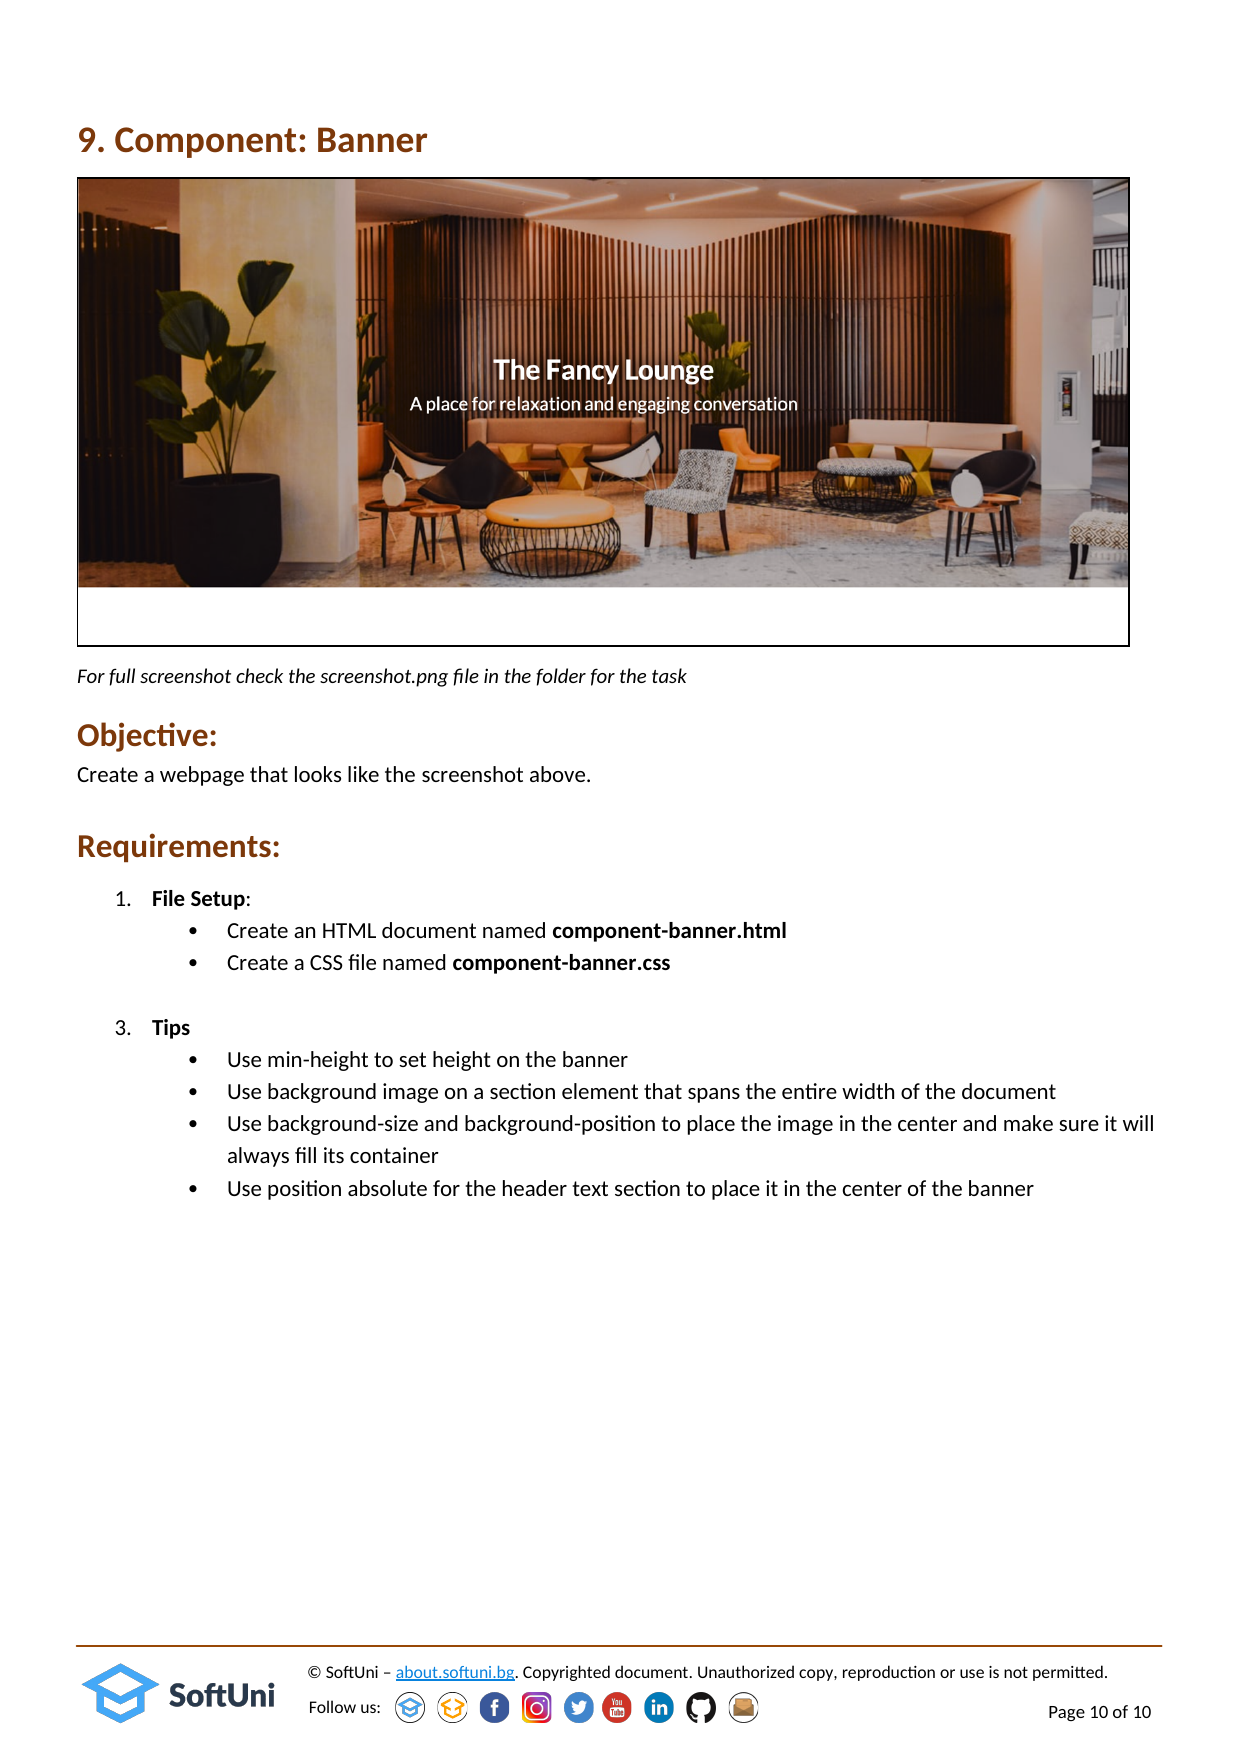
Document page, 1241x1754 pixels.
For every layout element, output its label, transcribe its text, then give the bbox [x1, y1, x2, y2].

picture [522, 1692, 552, 1723]
picture [78, 179, 1128, 645]
list Use background image on a section element that spans the entire width of the document [189, 1077, 1163, 1105]
picture [644, 1714, 653, 1723]
list File Setup: [114, 884, 1163, 912]
list Use position absolute for the header text section to place it in the center of the banner [189, 1174, 1163, 1202]
picture [665, 1692, 674, 1701]
picture [658, 1705, 667, 1714]
picture [728, 1692, 759, 1723]
list Create a CSS file named component-banner.css [189, 948, 1163, 1009]
subtitle Component: Banner [77, 116, 1163, 162]
list Create an HTML document named component-banner.html [189, 916, 1163, 944]
picture [665, 1714, 674, 1723]
list Use background-size and background-position to place the image in the center and make sure it will always fill its container [189, 1109, 1163, 1170]
list Tips [114, 1013, 1163, 1041]
picture [479, 1692, 510, 1723]
picture [602, 1692, 632, 1723]
text Create a webpage that looks like the screenshot above. [77, 761, 1163, 788]
text Objective: [77, 714, 1163, 754]
picture [686, 1692, 716, 1723]
list Use min-height to set height on the banner [189, 1045, 1163, 1073]
text Requirements: [77, 825, 1163, 866]
picture [564, 1692, 594, 1723]
picture [75, 1658, 281, 1729]
picture [437, 1692, 468, 1723]
picture [395, 1692, 425, 1723]
picture [644, 1692, 653, 1701]
text For full screenshot check the screenshot.png file in the folder for the task [77, 664, 1163, 689]
